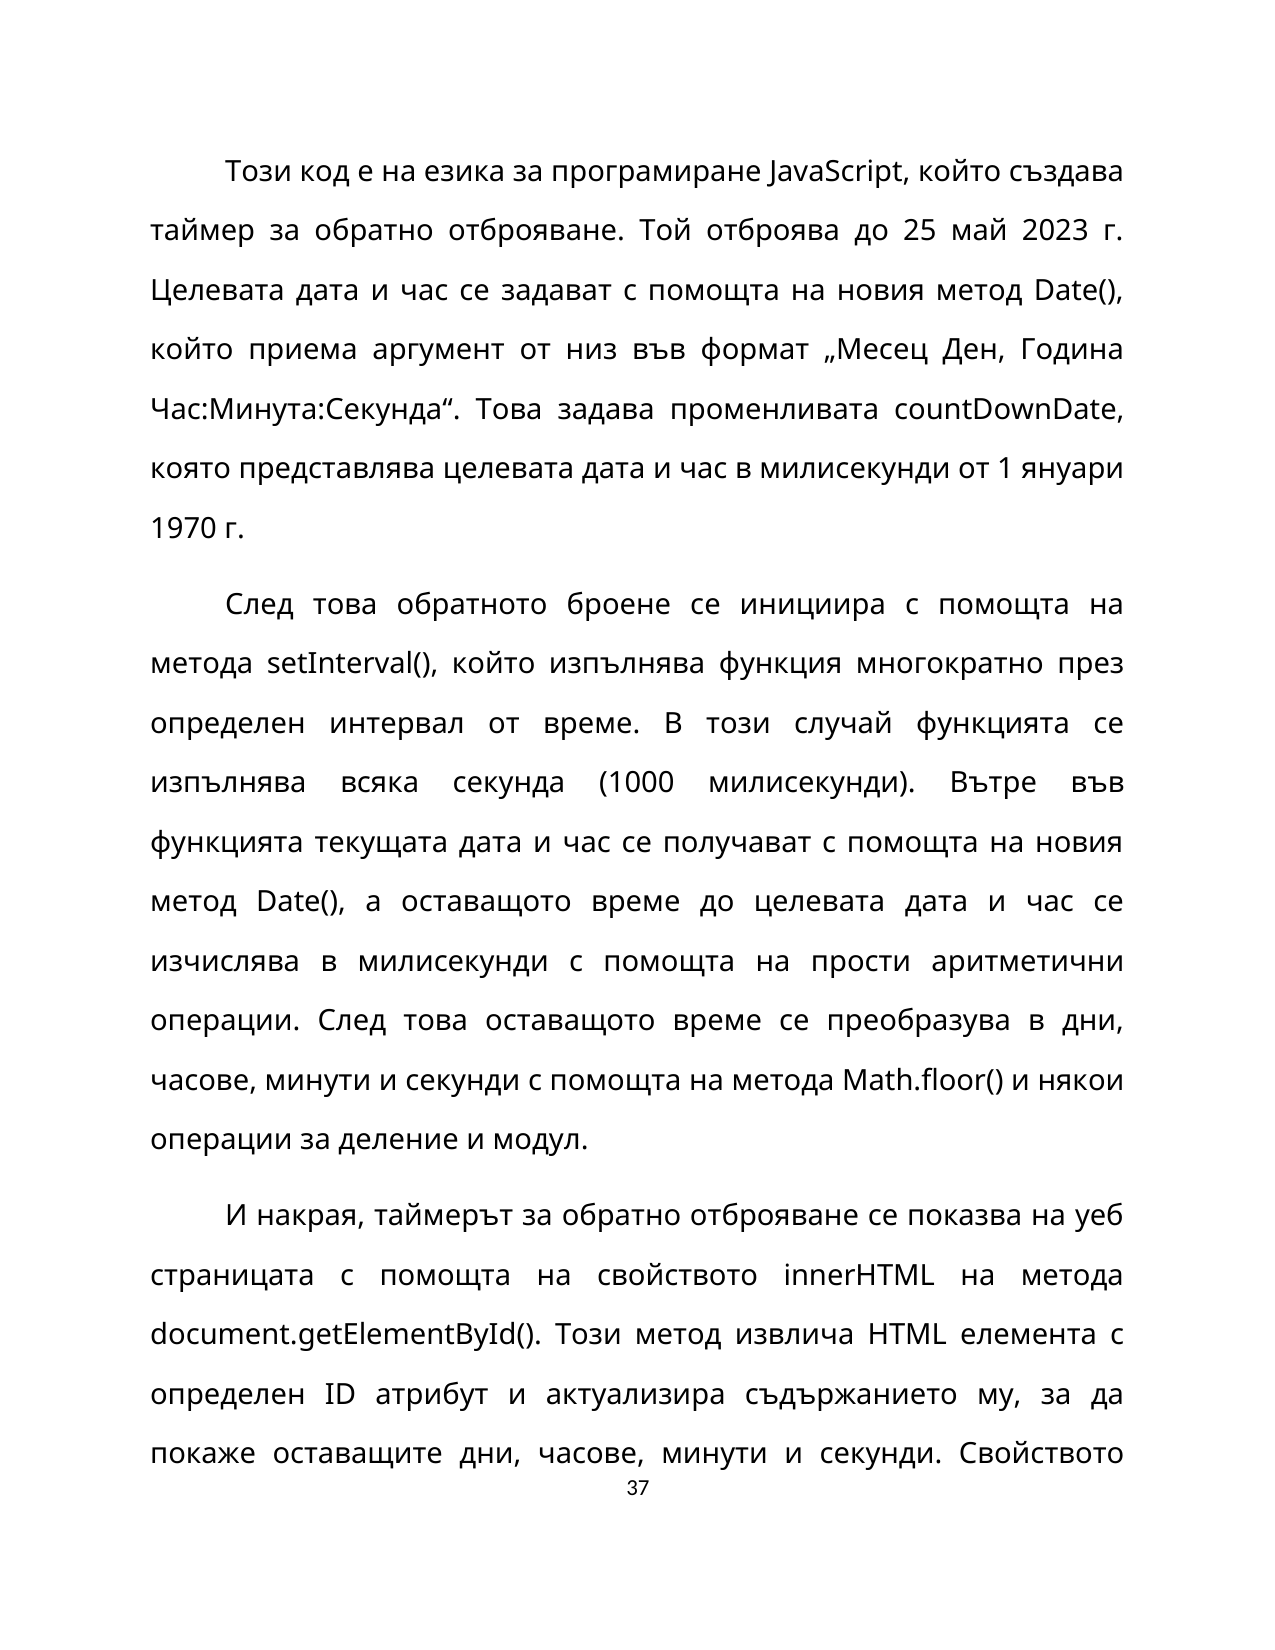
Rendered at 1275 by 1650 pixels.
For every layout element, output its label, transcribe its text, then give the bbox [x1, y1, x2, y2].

text Този код е на езика за програмиране JavaScript, който създава таймер за обратно отброяване. Той отброява до 25 май 2023 г. Целевата дата и час се задават с помощта на новия метод Date(), който приема аргумент от низ във формат „Месец Ден, Година Час:Минута:Секунда“. Това задава променливата countDownDate, която представлява целевата дата и час в милисекунди от 1 януари 1970 г. [150, 150, 1125, 547]
